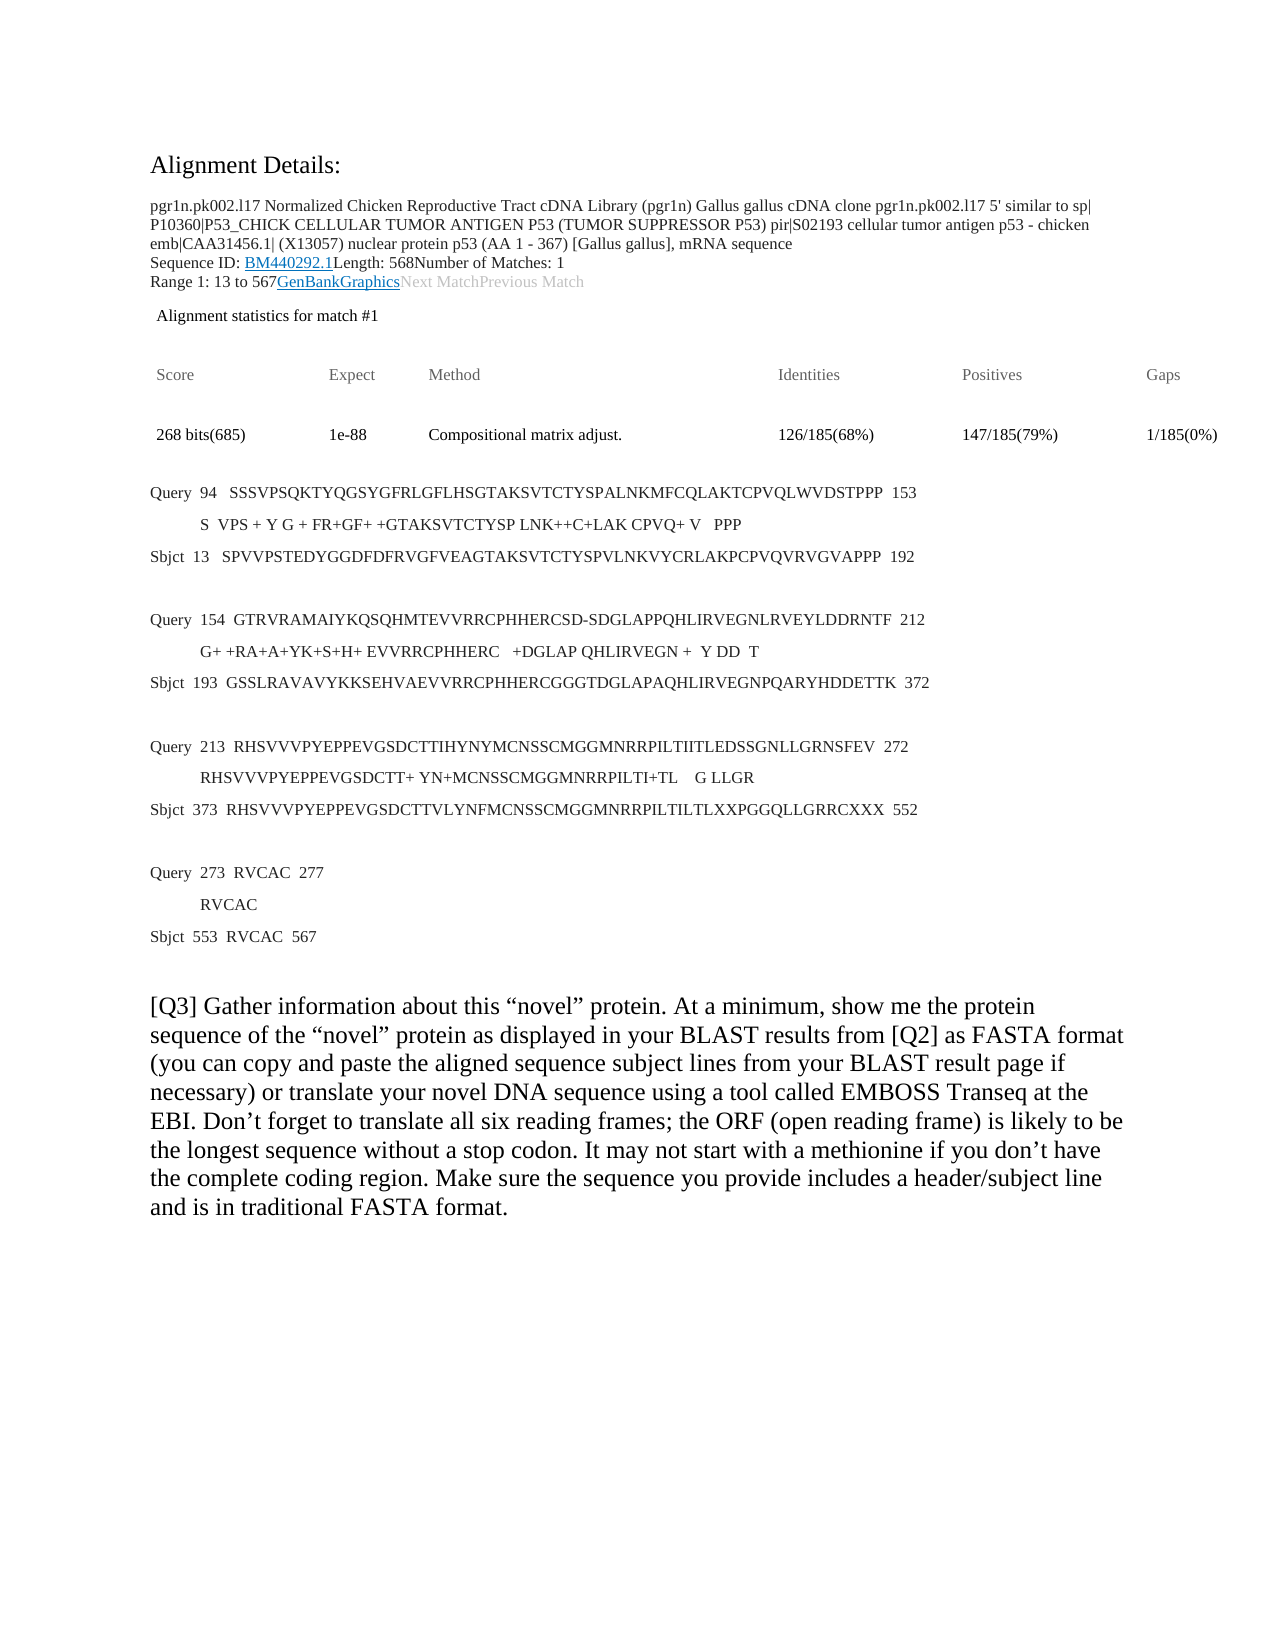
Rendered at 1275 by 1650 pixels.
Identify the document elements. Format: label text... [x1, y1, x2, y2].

text Sbjct 373 RHSVVVPYEPPEVGSDCTTVLYNFMCNSSCMGGMNRRPILTILTLXXPGGQLLGRRCXXX 552 [150, 800, 1125, 819]
text Sbjct 13 SPVVPSTEDYGGDFDFRVGFVEAGTAKSVTCTYSPVLNKVYCRLAKPCPVQVRVGVAPPP 192 [150, 546, 1125, 566]
table_cell Positives [956, 351, 1140, 411]
text Sequence ID: BM440292.1Length: 568Number of Matches: 1 [150, 253, 1125, 272]
table_cell Score [150, 351, 322, 411]
text Query 273 RVCAC 277 [150, 863, 1125, 882]
table_cell Compositional matrix adjust. [422, 411, 772, 471]
table_cell Method [422, 351, 772, 411]
table_cell 1/185(0%) [1140, 411, 1275, 471]
table_header Alignment statistics for match #1 [150, 291, 1275, 351]
text RVCAC [150, 895, 1125, 914]
text Query 213 RHSVVVPYEPPEVGSDCTTIHYNYMCNSSCMGGMNRRPILTIITLEDSSGNLLGRNSFEV 272 [150, 736, 1125, 756]
table_cell 126/185(68%) [772, 411, 956, 471]
table_cell Identities [772, 351, 956, 411]
table_cell Expect [323, 351, 422, 411]
text Range 1: 13 to 567GenBankGraphicsNext MatchPrevious Match [150, 272, 1125, 291]
text G+ +RA+A+YK+S+H+ EVVRRCPHHERC +DGLAP QHLIRVEGN + Y DD T [150, 641, 1125, 661]
text RHSVVVPYEPPEVGSDCTT+ YN+MCNSSCMGGMNRRPILTI+TL G LLGR [150, 768, 1125, 787]
table_cell 147/185(79%) [956, 411, 1140, 471]
table_cell 1e-88 [323, 411, 422, 471]
text Sbjct 553 RVCAC 567 [150, 926, 1125, 946]
text pgr1n.pk002.l17 Normalized Chicken Reproductive Tract cDNA Library (pgr1n) Gallus gallus cDNA clone pgr1n.pk002.l17 5' similar to sp|P10360|P53_CHICK CELLULAR TUMOR ANTIGEN P53 (TUMOR SUPPRESSOR P53) pir|S02193 cellular tumor antigen p53 - chicken emb|CAA31456.1| (X13057) nuclear protein p53 (AA 1 - 367) [Gallus gallus], mRNA sequence [150, 195, 1125, 253]
text Query 94 SSSVPSQKTYQGSYGFRLGFLHSGTAKSVTCTYSPALNKMFCQLAKTCPVQLWVDSTPPP 153 [150, 483, 1125, 502]
text S VPS + Y G + FR+GF+ +GTAKSVTCTYSP LNK++C+LAK CPVQ+ V PPP [150, 515, 1125, 534]
text Query 154 GTRVRAMAIYKQSQHMTEVVRRCPHHERCSD-SDGLAPPQHLIRVEGNLRVEYLDDRNTF 212 [150, 610, 1125, 629]
text Alignment Details: [150, 150, 1125, 179]
text [Q3] Gather information about this “novel” protein. At a minimum, show me the protein sequence of the “novel” protein as displayed in your BLAST results from [Q2] as FASTA format (you can copy and paste the aligned sequence subject lines from your BLAST result page if necessary) or translate your novel DNA sequence using a tool called EMBOSS Transeq at the EBI. Don’t forget to translate all six reading frames; the ORF (open reading frame) is likely to be the longest sequence without a stop codon. It may not start with a methionine if you don’t have the complete coding region. Make sure the sequence you provide includes a header/subject line and is in traditional FASTA format. [150, 991, 1125, 1221]
table_cell 268 bits(685) [150, 411, 322, 471]
text Sbjct 193 GSSLRAVAVYKKSEHVAEVVRRCPHHERCGGGTDGLAPAQHLIRVEGNPQARYHDDETTK 372 [150, 673, 1125, 692]
table_cell Gaps [1140, 351, 1275, 411]
